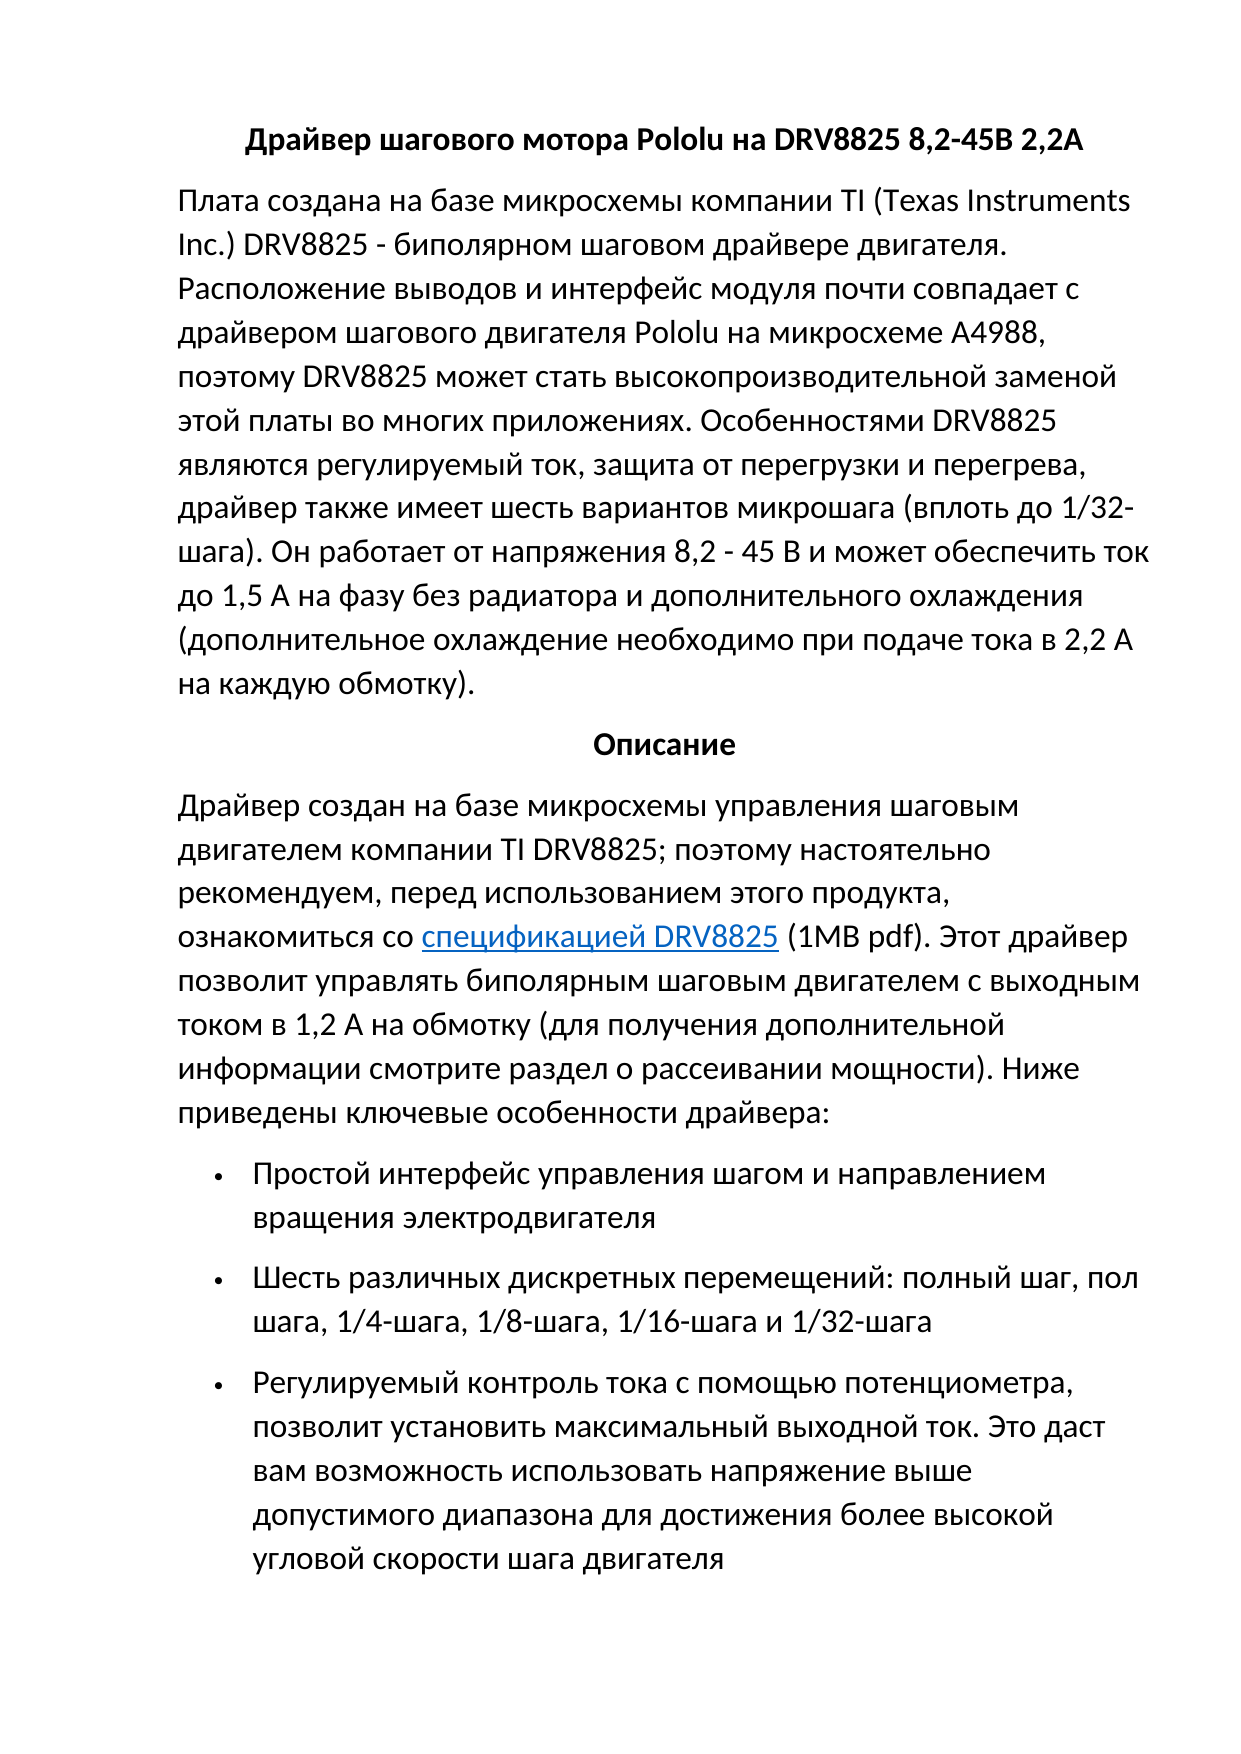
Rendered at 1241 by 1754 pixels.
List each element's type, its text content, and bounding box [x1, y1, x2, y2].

text Плата создана на базе микросхемы компании TI (Texas Instruments Inc.) DRV8825 - биполярном шаговом драйвере двигателя. Расположение выводов и интерфейс модуля почти совпадает с драйвером шагового двигателя Pololu на микросхеме A4988, поэтому DRV8825 может стать высокопроизводительной заменой этой платы во многих приложениях. Особенностями DRV8825 являются регулируемый ток, защита от перегрузки и перегрева, драйвер также имеет шесть вариантов микрошага (вплоть до 1/32-шага). Он работает от напряжения 8,2 - 45 В и может обеспечить ток до 1,5 А на фазу без радиатора и дополнительного охлаждения (дополнительное охлаждение необходимо при подаче тока в 2,2 A на каждую обмотку). [177, 179, 1152, 703]
text Драйвер создан на базе микросхемы управления шаговым двигателем компании TI DRV8825; поэтому настоятельно рекомендуем, перед использованием этого продукта, ознакомиться со спецификацией DRV8825 (1MB pdf). Этот драйвер позволит управлять биполярным шаговым двигателем с выходным током в 1,2 А на обмотку (для получения дополнительной информации смотрите раздел о рассеивании мощности). Ниже приведены ключевые особенности драйвера: [177, 783, 1152, 1132]
list Регулируемый контроль тока с помощью потенциометра, позволит установить максимальный выходной ток. Это даст вам возможность использовать напряжение выше допустимого диапазона для достижения более высокой угловой скорости шага двигателя [215, 1361, 1152, 1578]
list Простой интерфейс управления шагом и направлением вращения электродвигателя [215, 1152, 1152, 1237]
list Шесть различных дискретных перемещений: полный шаг, пол шага, 1/4-шага, 1/8-шага, 1/16-шага и 1/32-шага [215, 1256, 1152, 1341]
text Драйвер шагового мотора Pololu на DRV8825 8,2-45В 2,2А [177, 118, 1152, 159]
text Описание [177, 723, 1152, 764]
